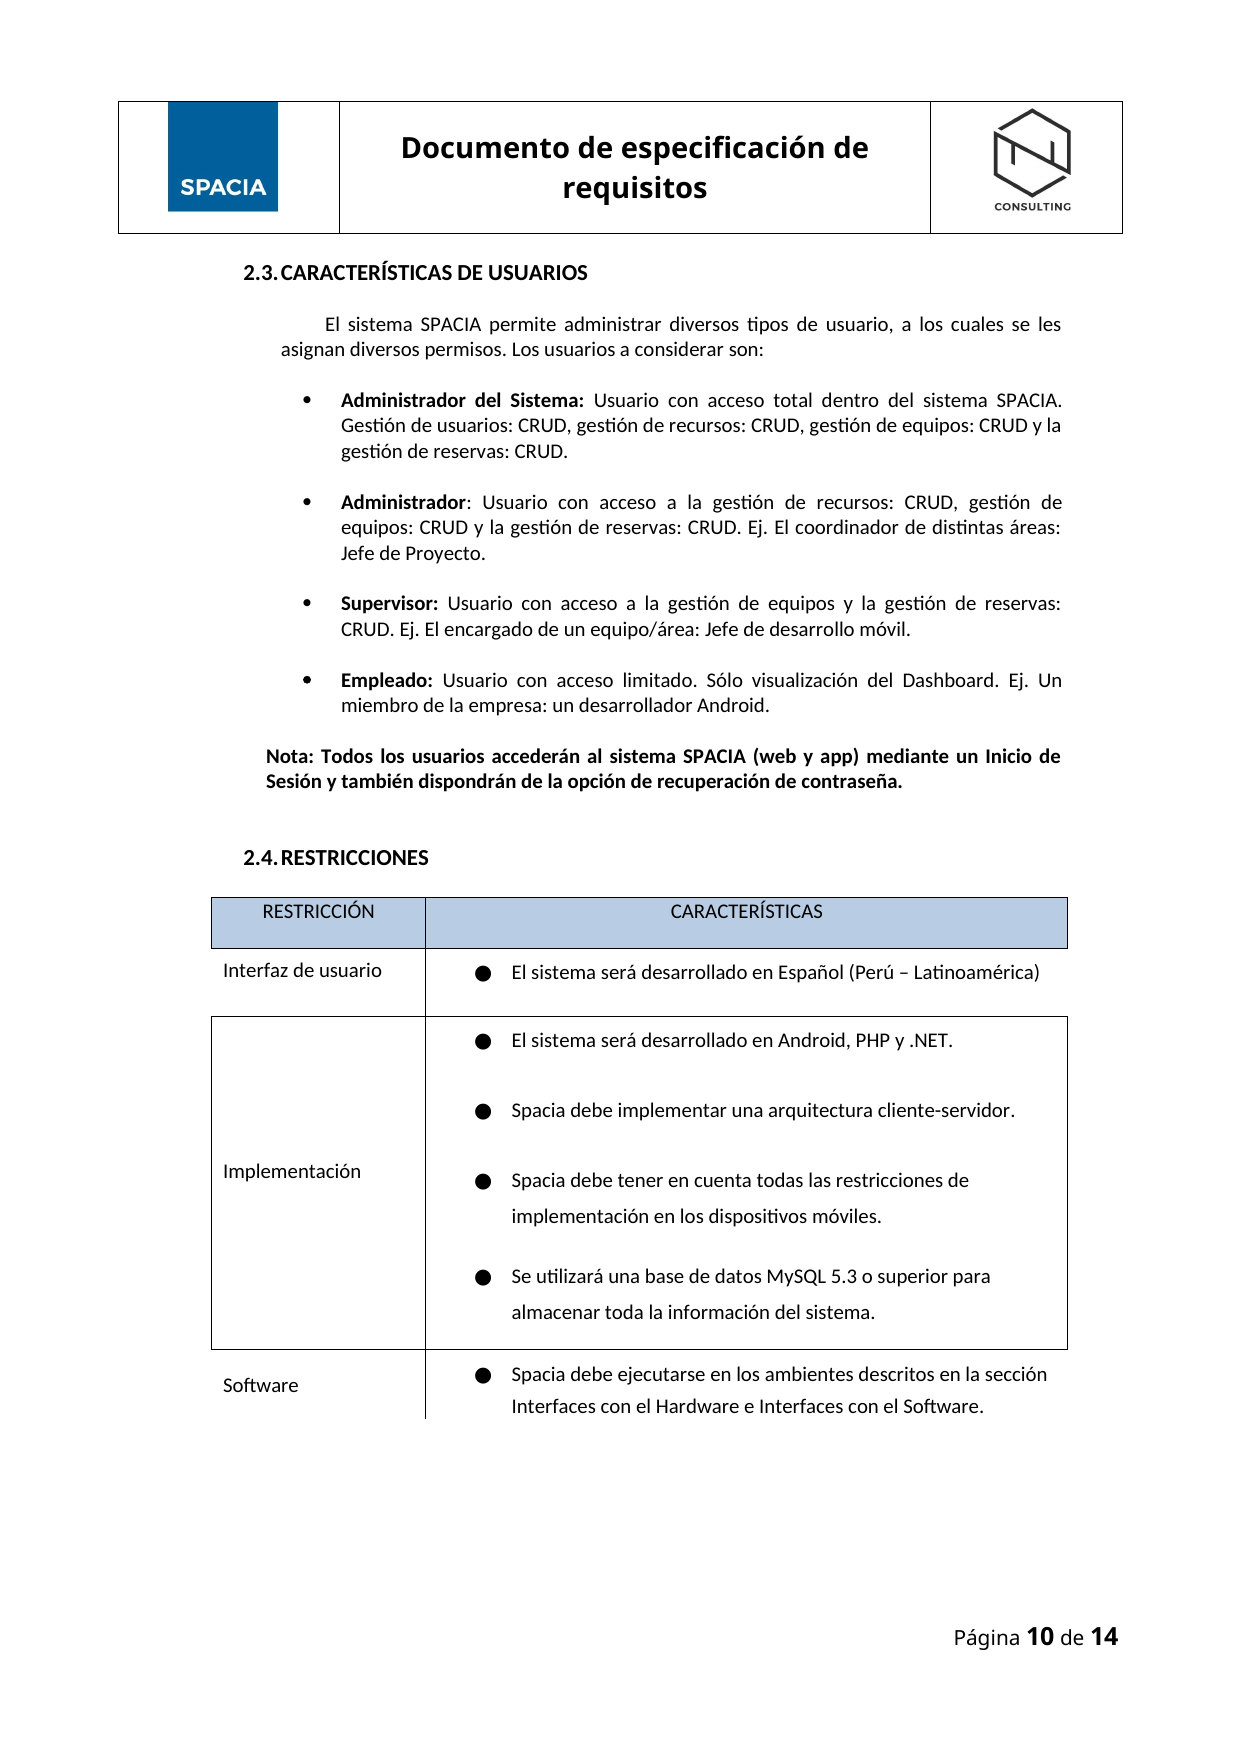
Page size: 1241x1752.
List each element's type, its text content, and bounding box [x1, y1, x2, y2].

text El sistema SPACIA permite administrar diversos tipos de usuario, a los cuales se les asignan diversos permisos. Los usuarios a considerar son: [281, 311, 1063, 362]
list Administrador: Usuario con acceso a la gestión de recursos: CRUD, gestión de equipos: CRUD y la gestión de reservas: CRUD. Ej. El coordinador de distintas áreas: Jefe de Proyecto. [303, 489, 1063, 565]
table_cell Interfaz de usuario [212, 949, 425, 1016]
table_cell El sistema será desarrollado en Español (Perú – Latinoamérica) [426, 949, 1068, 1016]
picture [167, 102, 280, 214]
table_header RESTRICCIÓN [212, 898, 425, 948]
list Administrador del Sistema: Usuario con acceso total dentro del sistema SPACIA. Gestión de usuarios: CRUD, gestión de recursos: CRUD, gestión de equipos: CRUD y la gestión de reservas: CRUD. [303, 387, 1063, 463]
text Nota: Todos los usuarios accederán al sistema SPACIA (web y app) mediante un Inicio de Sesión y también dispondrán de la opción de recuperación de contraseña. [266, 743, 1063, 794]
table_cell Implementación [212, 1017, 425, 1349]
list Supervisor: Usuario con acceso a la gestión de equipos y la gestión de reservas: CRUD. Ej. El encargado de un equipo/área: Jefe de desarrollo móvil. [303, 591, 1063, 641]
table_cell Software [212, 1350, 425, 1418]
table_cell Spacia debe ejecutarse en los ambientes descritos en la sección Interfaces con el Hardware e Interfaces con el Software. [426, 1350, 1068, 1418]
table_cell El sistema será desarrollado en Android, PHP y .NET. Spacia debe implementar una arquitectura cliente-servidor. Spacia debe tener en cuenta todas las restricciones de implementación en los dispositivos móviles. Se utilizará una base de datos MySQL 5.3 o superior para almacenar toda la información del sistema. [426, 1017, 1067, 1349]
list Empleado: Usuario con acceso limitado. Sólo visualización del Dashboard. Ej. Un miembro de la empresa: un desarrollador Android. [303, 667, 1063, 718]
table_header CARACTERÍSTICAS [426, 898, 1067, 948]
picture [971, 102, 1094, 224]
subtitle RESTRICCIONES [243, 843, 1063, 871]
subtitle CARACTERÍSTICAS DE USUARIOS [243, 258, 1063, 286]
